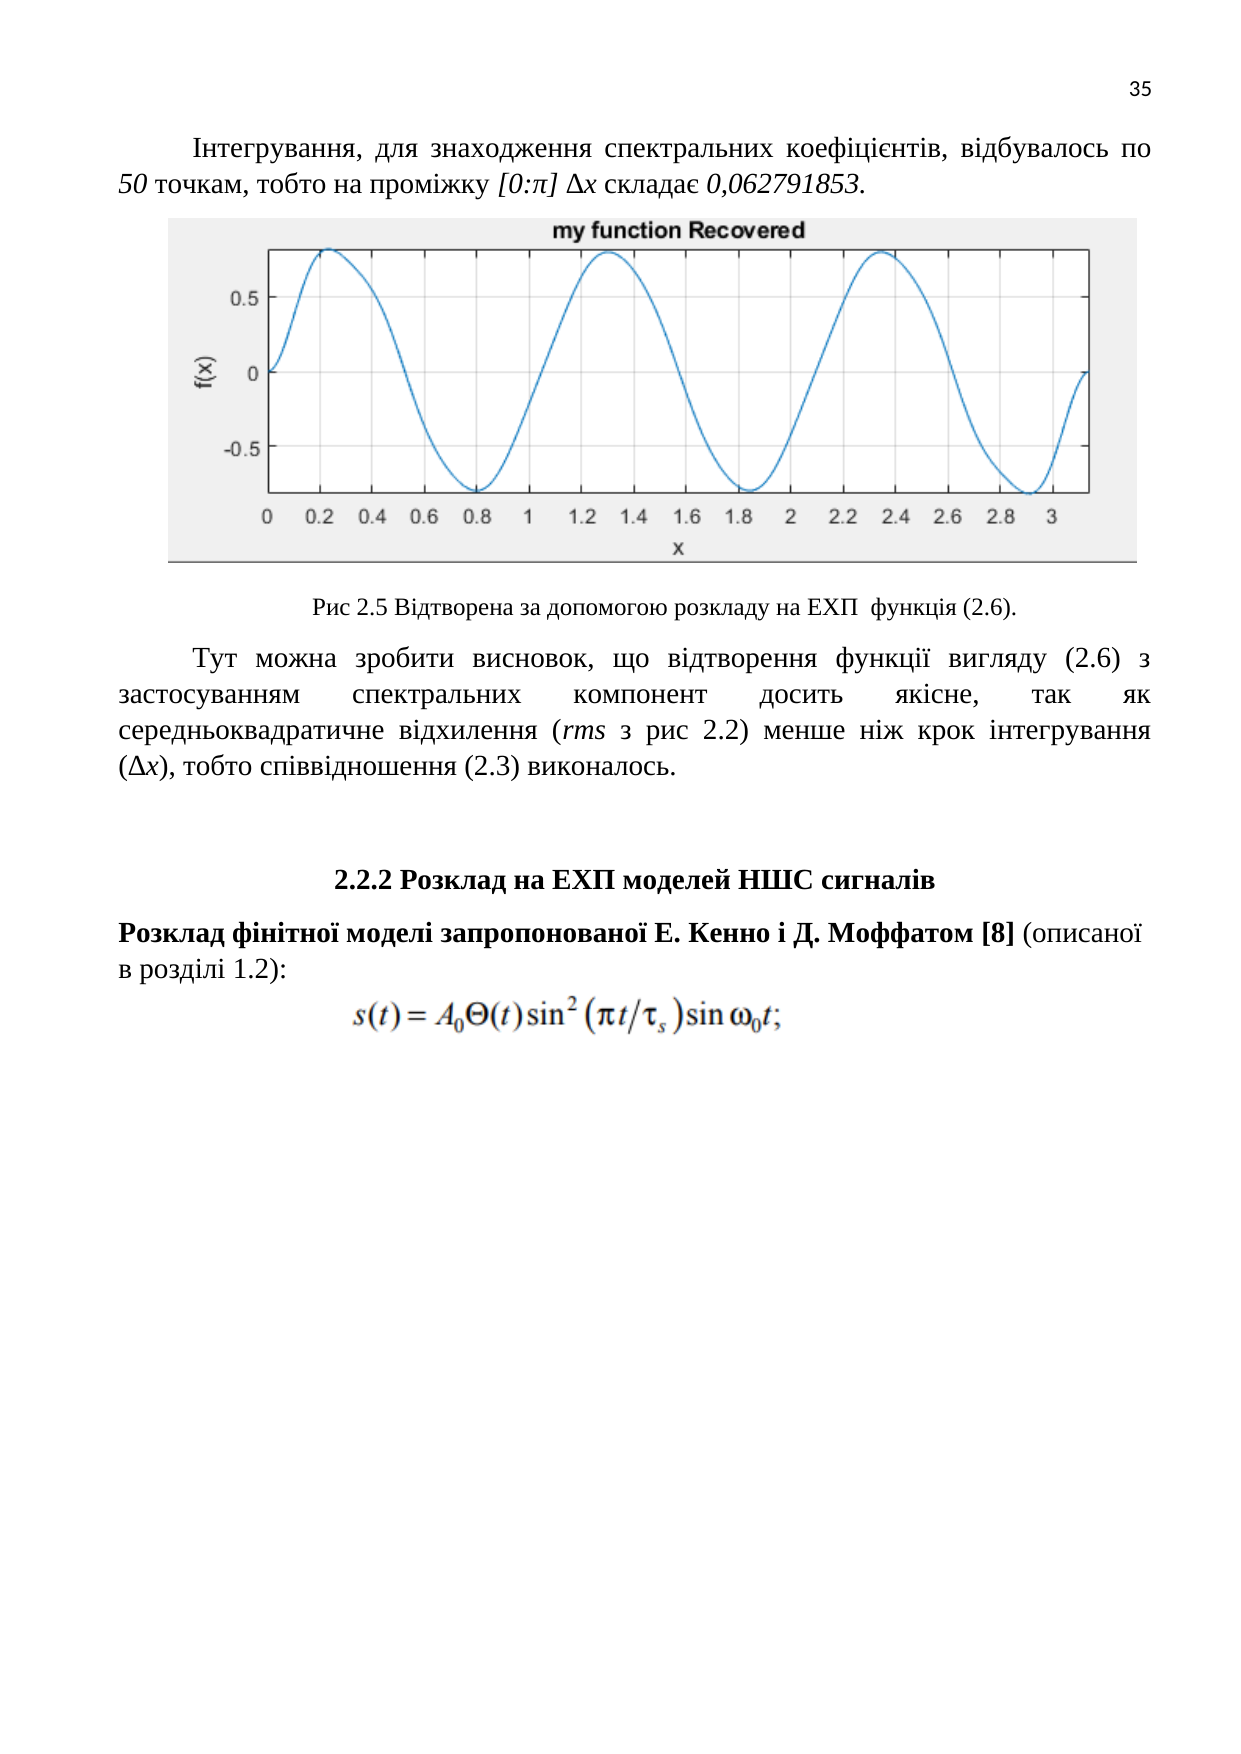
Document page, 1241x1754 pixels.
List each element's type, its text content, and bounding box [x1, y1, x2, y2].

picture [168, 218, 1137, 563]
text Інтегрування, для знаходження спектральних коефіцієнтів, відбувалось по 50 точкам, тобто на проміжку [0:π] ∆x складає 0,062791853. [118, 130, 1152, 199]
text Тут можна зробити висновок, що відтворення функції вигляду (2.6) з застосуванням спектральних компонент досить якісне, так як середньоквадратичне відхилення (rms з рис 2.2) менше ніж крок інтегрування (∆x), тобто співвідношення (2.3) виконалось. [118, 640, 1152, 782]
text Розклад фінітної моделі запропонованої Е. Кенно і Д. Моффатом [8] (описаної в розділі 1.2): [118, 915, 1152, 985]
text 2.2.2 Розклад на ЕХП моделей НШС сигналів [118, 862, 1152, 896]
picture [334, 960, 796, 1053]
